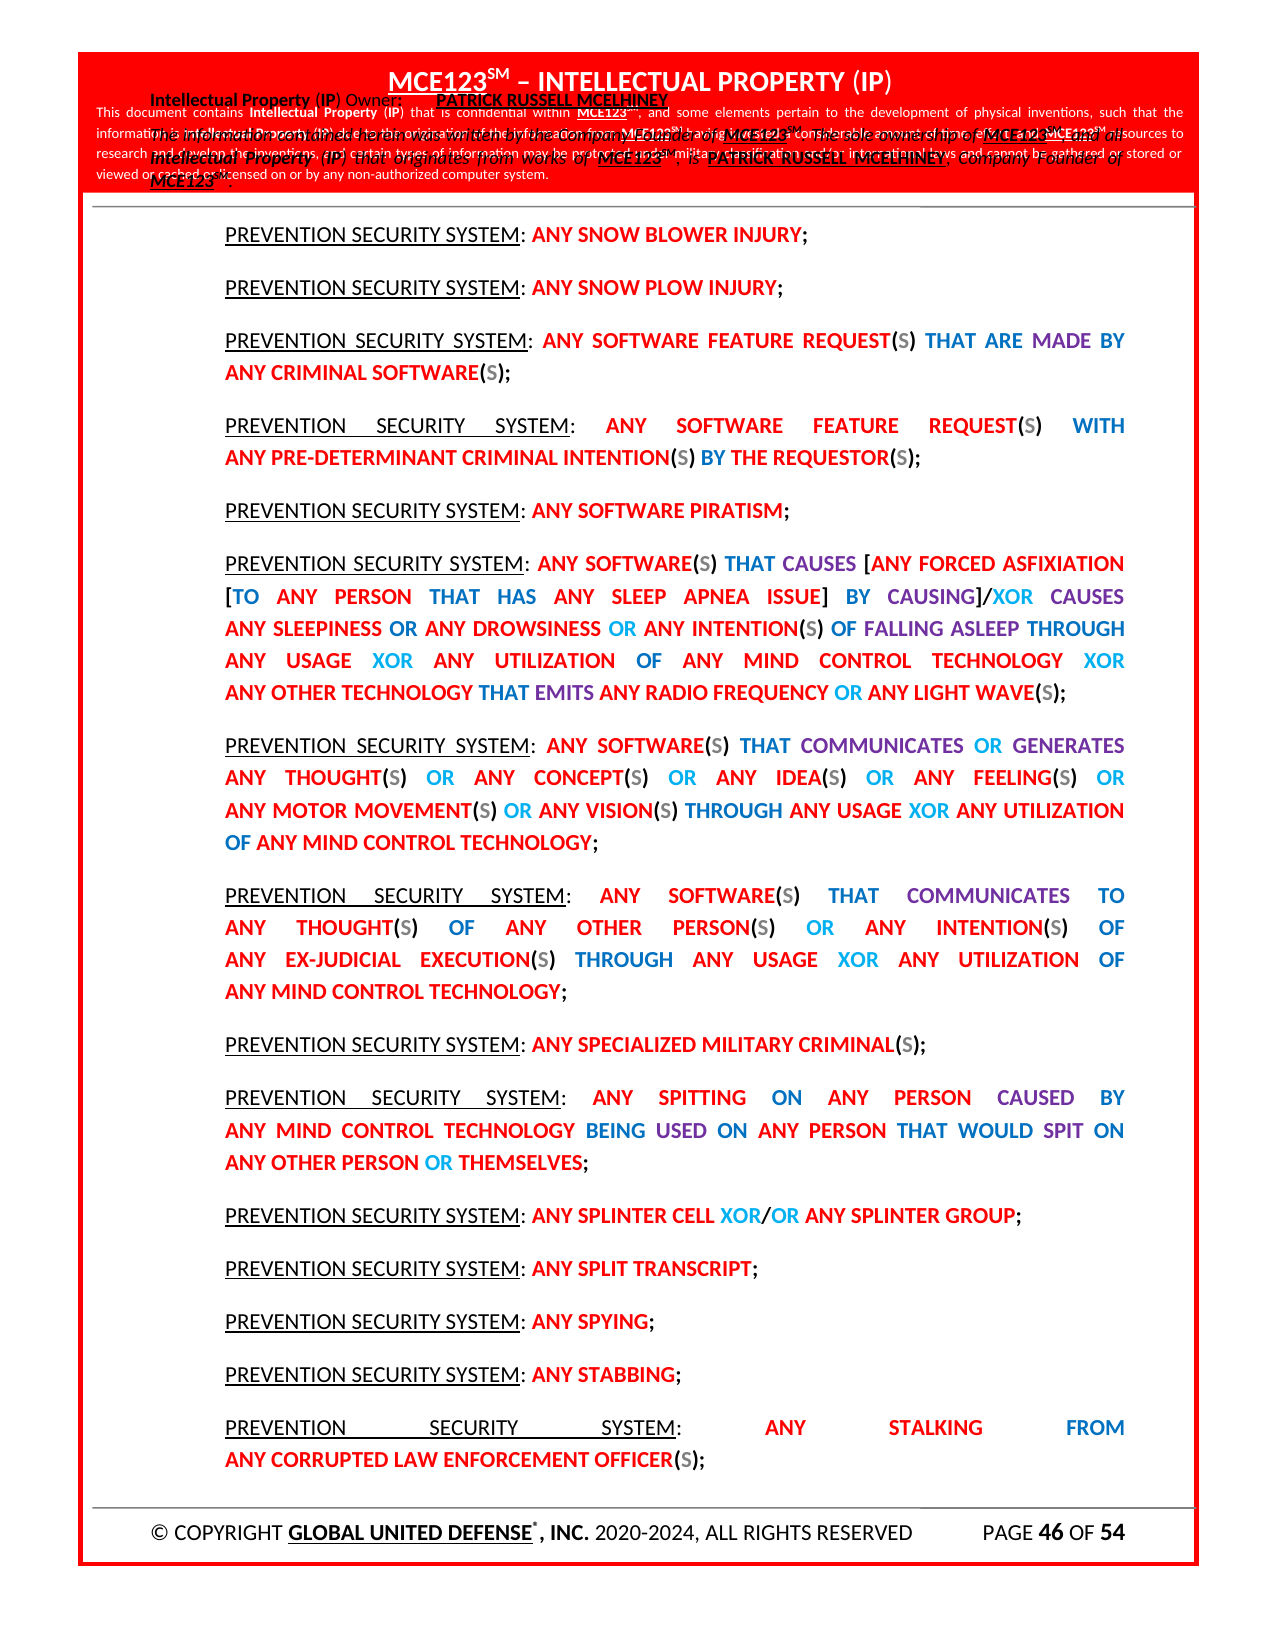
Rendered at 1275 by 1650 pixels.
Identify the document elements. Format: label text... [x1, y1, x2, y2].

text PREVENTION SECURITY SYSTEM: ANY SOFTWARE(S) THAT COMMUNICATES OR GENERATES ANY THOUGHT(S) OR ANY CONCEPT(S) OR ANY IDEA(S) OR ANY FEELING(S) OR ANY MOTOR MOVEMENT(S) OR ANY VISION(S) THROUGH ANY USAGE XOR ANY UTILIZATION OF ANY MIND CONTROL TECHNOLOGY; [225, 731, 1125, 856]
text PREVENTION SECURITY SYSTEM: ANY SPYING; [225, 1307, 1125, 1335]
text PREVENTION SECURITY SYSTEM: ANY SPITTING ON ANY PERSON CAUSED BY ANY MIND CONTROL TECHNOLOGY BEING USED ON ANY PERSON THAT WOULD SPIT ON ANY OTHER PERSON OR THEMSELVES; [225, 1083, 1125, 1176]
text PREVENTION SECURITY SYSTEM: ANY SNOW BLOWER INJURY; [225, 220, 1125, 248]
text PREVENTION SECURITY SYSTEM: ANY SOFTWARE FEATURE REQUEST(S) WITH ANY PRE-DETERMINANT CRIMINAL INTENTION(S) BY THE REQUESTOR(S); [225, 411, 1125, 472]
text PREVENTION SECURITY SYSTEM: ANY SPECIALIZED MILITARY CRIMINAL(S); [225, 1031, 1125, 1058]
text PREVENTION SECURITY SYSTEM: ANY SPLINTER CELL XOR/OR ANY SPLINTER GROUP; [225, 1201, 1125, 1229]
text PREVENTION SECURITY SYSTEM: ANY SOFTWARE FEATURE REQUEST(S) THAT ARE MADE BY ANY CRIMINAL SOFTWARE(S); [225, 326, 1125, 386]
text PREVENTION SECURITY SYSTEM: ANY SOFTWARE PIRATISM; [225, 497, 1125, 524]
text PREVENTION SECURITY SYSTEM: ANY STALKING FROM ANY CORRUPTED LAW ENFORCEMENT OFFICER(S); [225, 1413, 1125, 1473]
text PREVENTION SECURITY SYSTEM: ANY STABBING; [225, 1360, 1125, 1388]
text PREVENTION SECURITY SYSTEM: ANY SOFTWARE(S) THAT COMMUNICATES TO ANY THOUGHT(S) OF ANY OTHER PERSON(S) OR ANY INTENTION(S) OF ANY EX-JUDICIAL EXECUTION(S) THROUGH ANY USAGE XOR ANY UTILIZATION OF ANY MIND CONTROL TECHNOLOGY; [225, 881, 1125, 1006]
text PREVENTION SECURITY SYSTEM: ANY SOFTWARE(S) THAT CAUSES [ANY FORCED ASFIXIATION [TO ANY PERSON THAT HAS ANY SLEEP APNEA ISSUE] BY CAUSING]/XOR CAUSES ANY SLEEPINESS OR ANY DROWSINESS OR ANY INTENTION(S) OF FALLING ASLEEP THROUGH ANY USAGE XOR ANY UTILIZATION OF ANY MIND CONTROL TECHNOLOGY XOR ANY OTHER TECHNOLOGY THAT EMITS ANY RADIO FREQUENCY OR ANY LIGHT WAVE(S); [225, 549, 1125, 706]
text PREVENTION SECURITY SYSTEM: ANY SPLIT TRANSCRIPT; [225, 1254, 1125, 1282]
text PREVENTION SECURITY SYSTEM: ANY SNOW PLOW INJURY; [225, 273, 1125, 301]
